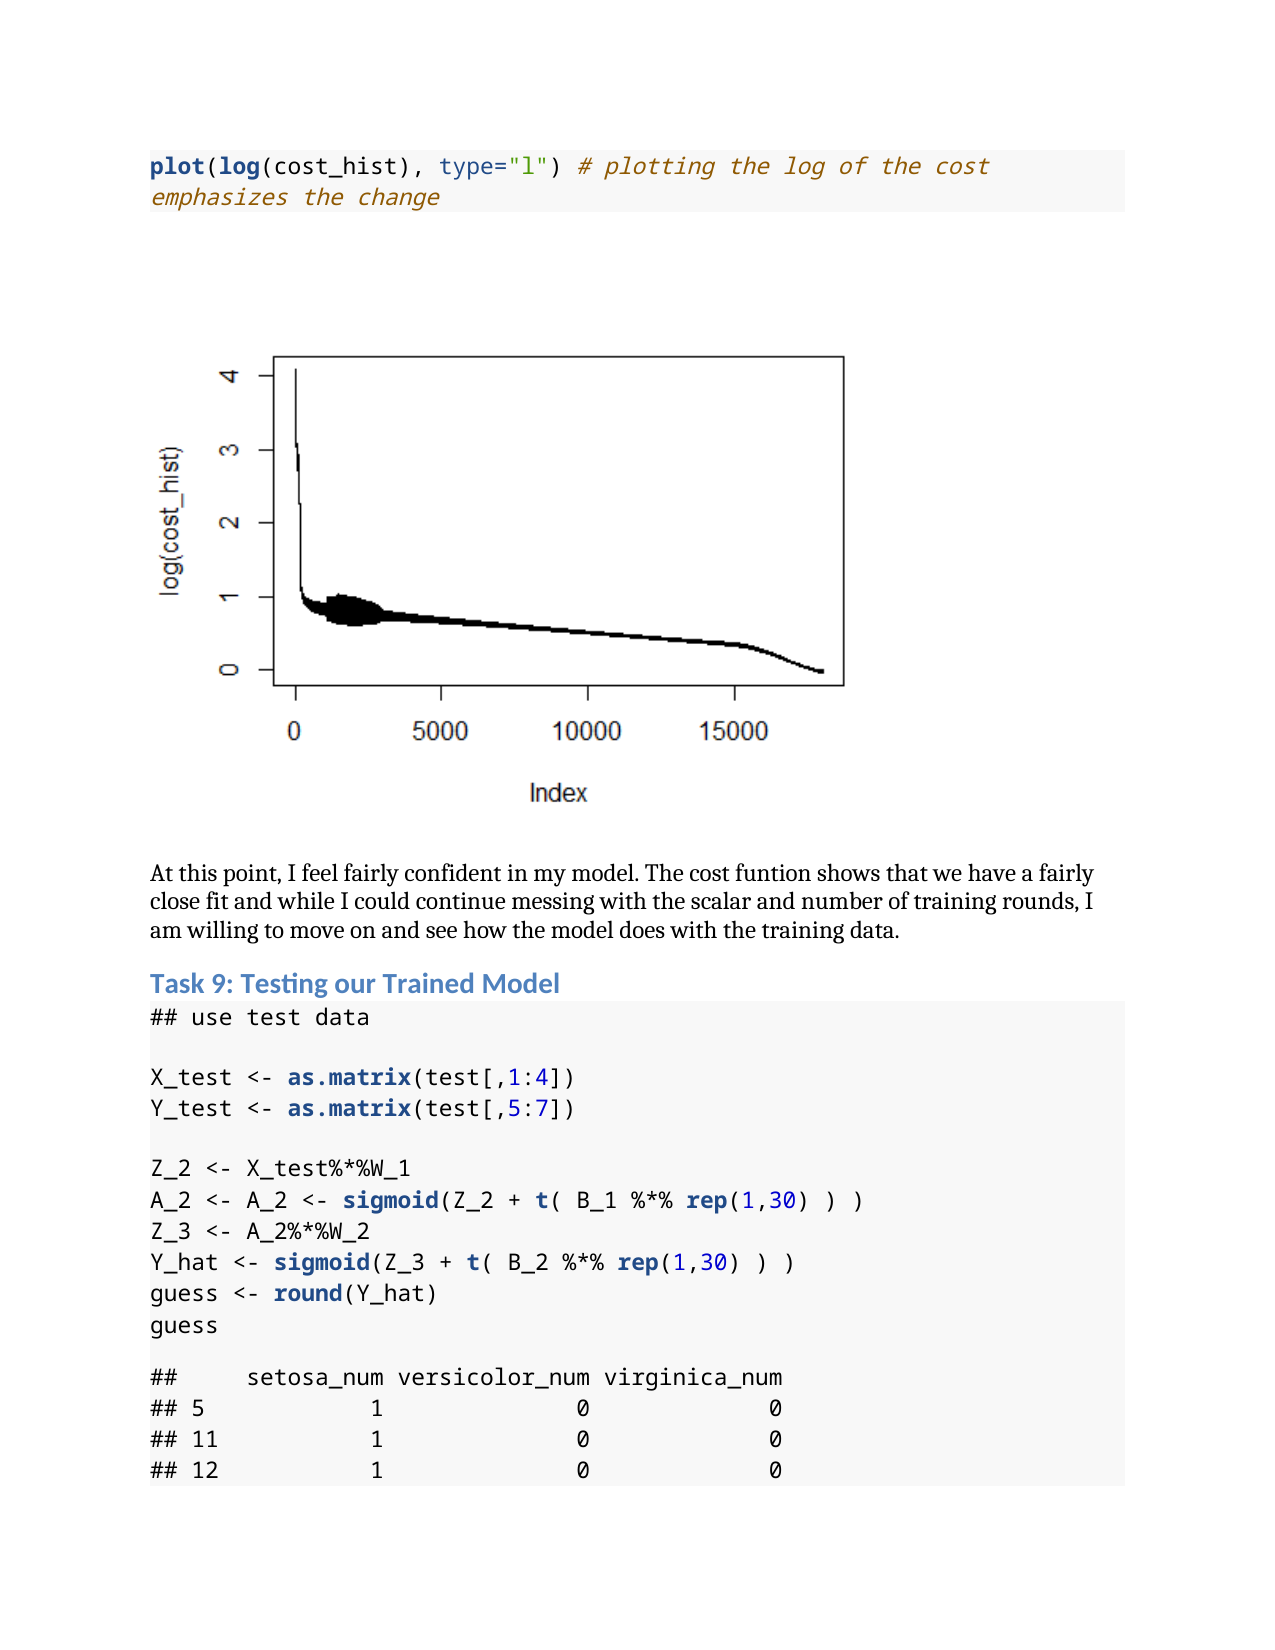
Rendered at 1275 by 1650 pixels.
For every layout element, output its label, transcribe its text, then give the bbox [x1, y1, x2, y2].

text plot(log(cost_hist), type="l") # plotting the log of the cost emphasizes the change [439, 150, 1125, 212]
text At this point, I feel fairly confident in my model. The cost funtion shows that we have a fairly close fit and while I could continue messing with the scalar and number of training rounds, I am willing to move on and see how the model does with the training data. [150, 858, 1125, 945]
picture [150, 233, 908, 840]
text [150, 1361, 1125, 1486]
text ## use test data X_test <- as.matrix(test[,1:4]) Y_test <- as.matrix(test[,5:7]) Z_2 <- X_test%*%W_1 A_2 <- A_2 <- sigmoid(Z_2 + t( B_1 %*% rep(1,30) ) ) Z_3 <- A_2%*%W_2 Y_hat <- sigmoid(Z_3 + t( B_2 %*% rep(1,30) ) ) guess <- round(Y_hat) guess [150, 1001, 1125, 1340]
subtitle Task 9: Testing our Trained Model [150, 966, 1125, 1001]
